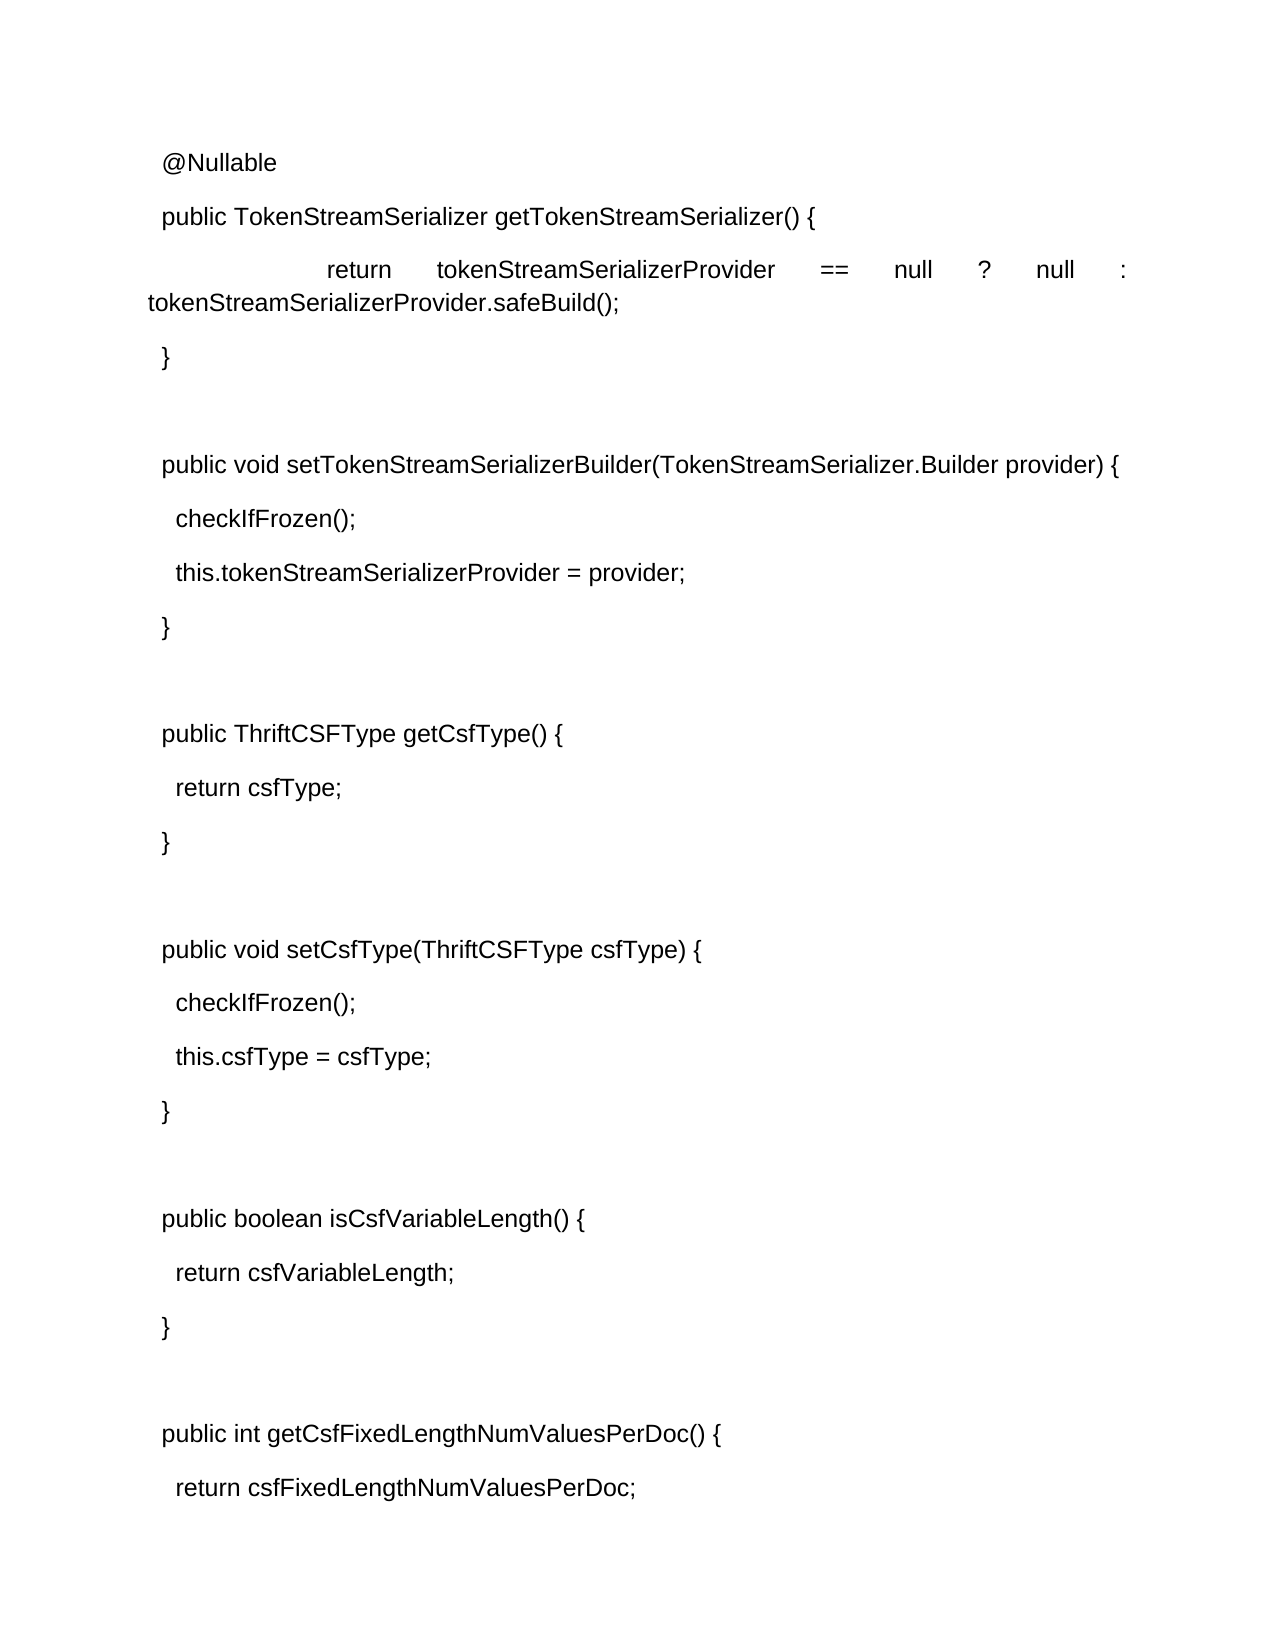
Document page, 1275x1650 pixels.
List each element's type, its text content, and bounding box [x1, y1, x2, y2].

text } [148, 1096, 1127, 1125]
text public boolean isCsfVariableLength() { [148, 1204, 1127, 1233]
text } [148, 1312, 1127, 1340]
text checkIfFrozen(); [148, 988, 1127, 1017]
text } [148, 611, 1127, 640]
text return tokenStreamSerializerProvider == null ? null : tokenStreamSerializerProvider.safeBuild(); [148, 255, 1127, 317]
text @Nullable [148, 148, 1127, 176]
text public void setTokenStreamSerializerBuilder(TokenStreamSerializer.Builder provider) { [148, 450, 1127, 479]
text return csfType; [148, 773, 1127, 802]
text public TokenStreamSerializer getTokenStreamSerializer() { [148, 201, 1127, 230]
text checkIfFrozen(); [148, 504, 1127, 532]
text } [148, 827, 1127, 856]
text return csfVariableLength; [148, 1258, 1127, 1286]
text this.tokenStreamSerializerProvider = provider; [148, 558, 1127, 586]
text this.csfType = csfType; [148, 1042, 1127, 1071]
text } [148, 342, 1127, 371]
text public void setCsfType(ThriftCSFType csfType) { [148, 934, 1127, 963]
text return csfFixedLengthNumValuesPerDoc; [148, 1473, 1127, 1502]
text public ThriftCSFType getCsfType() { [148, 719, 1127, 748]
text public int getCsfFixedLengthNumValuesPerDoc() { [148, 1419, 1127, 1448]
